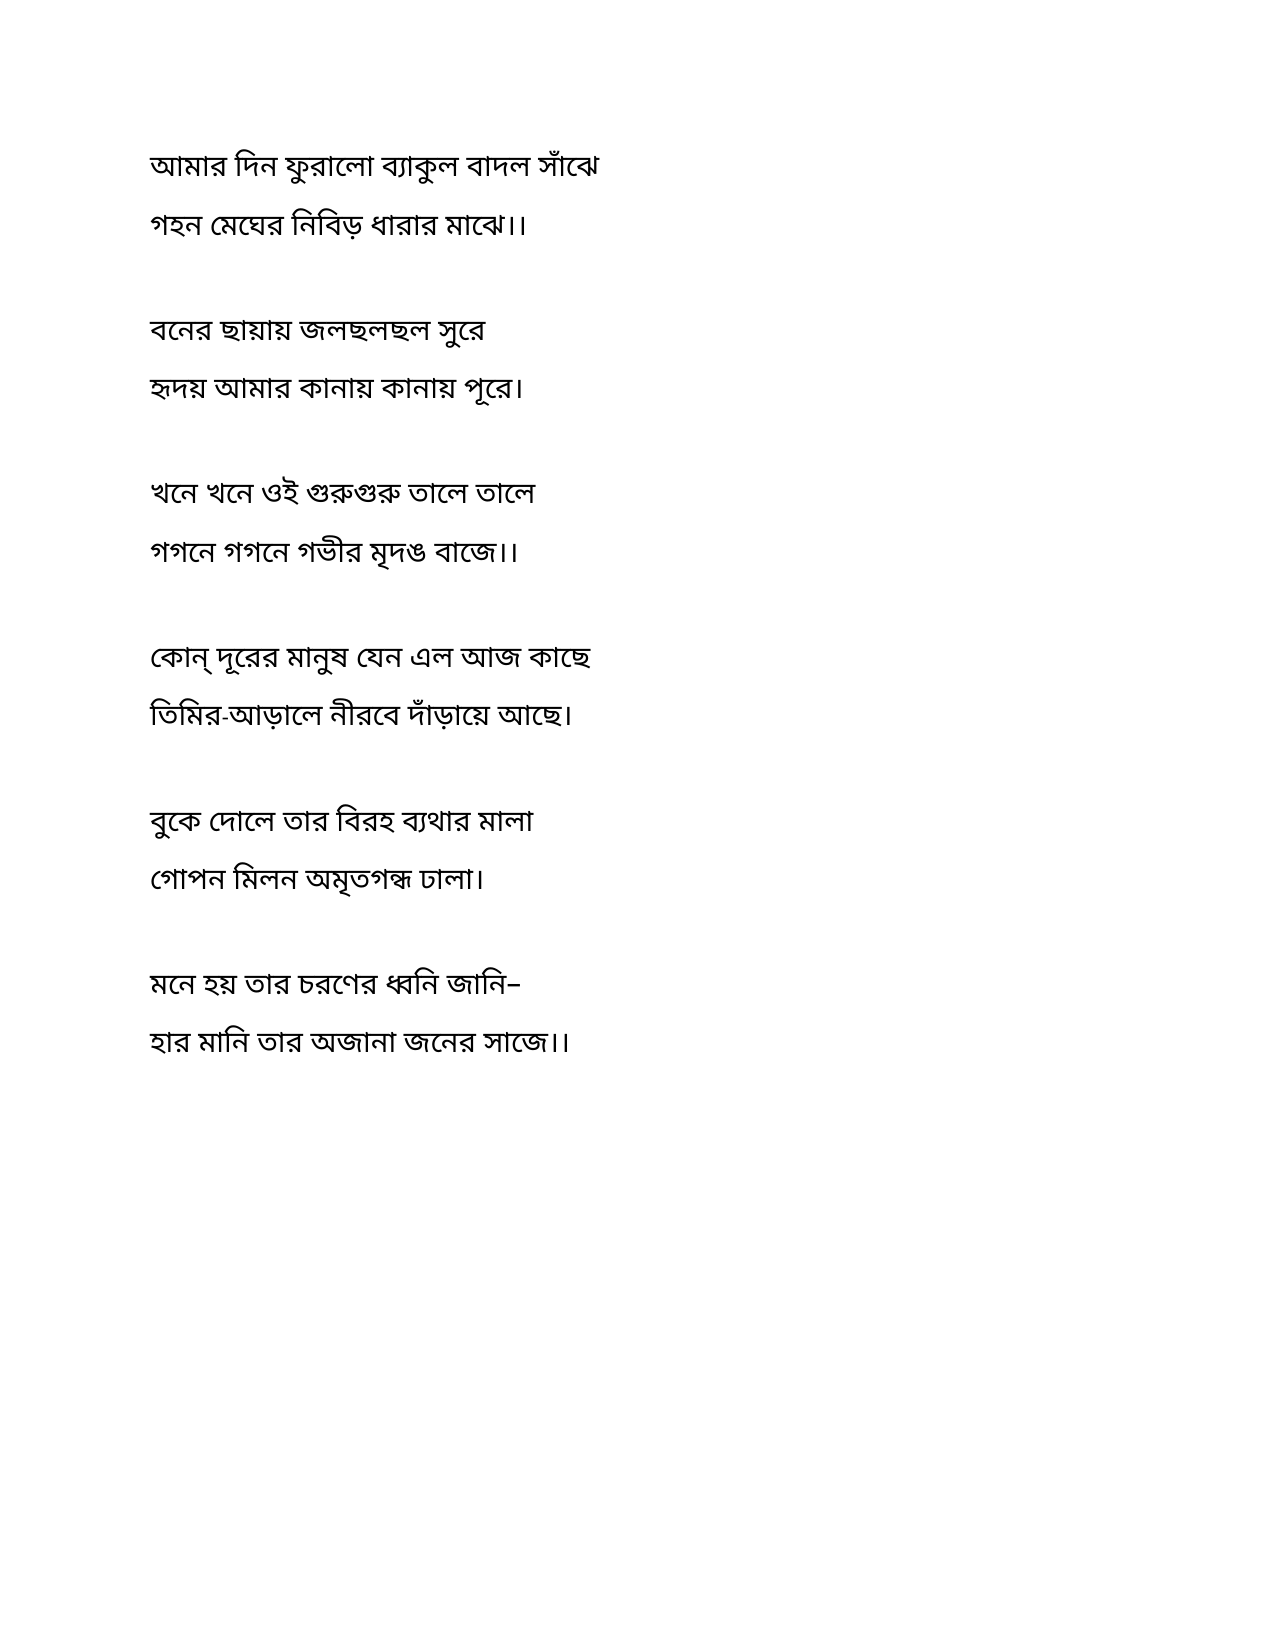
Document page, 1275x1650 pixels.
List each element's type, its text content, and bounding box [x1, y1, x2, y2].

text খনে খনে ওই গুরুগুরু তালে তালে [150, 477, 1125, 516]
text হার মানি তার অজানা জনের সাজে।। [150, 1026, 1125, 1065]
text কোন্‌ দূরের মানুষ যেন এল আজ কাছে [150, 641, 1125, 679]
text তিমির-আড়ালে নীরবে দাঁড়ায়ে আছে। [150, 699, 1125, 738]
text গগনে গগনে গভীর মৃদঙ বাজে।। [150, 535, 1125, 574]
text হৃদয় আমার কানায় কানায় পূরে। [150, 372, 1125, 411]
text গোপন মিলন অমৃতগন্ধ ঢালা। [150, 862, 1125, 901]
text বুকে দোলে তার বিরহ ব্যথার মালা [150, 804, 1125, 843]
text বনের ছায়ায় জলছলছল সুরে [150, 313, 1125, 352]
text আমার দিন ফুরালো ব্যাকুল বাদল সাঁঝে [150, 150, 1125, 189]
text মনে হয় তার চরণের ধ্বনি জানি– [150, 968, 1125, 1006]
text গহন মেঘের নিবিড় ধারার মাঝে।। [150, 208, 1125, 247]
